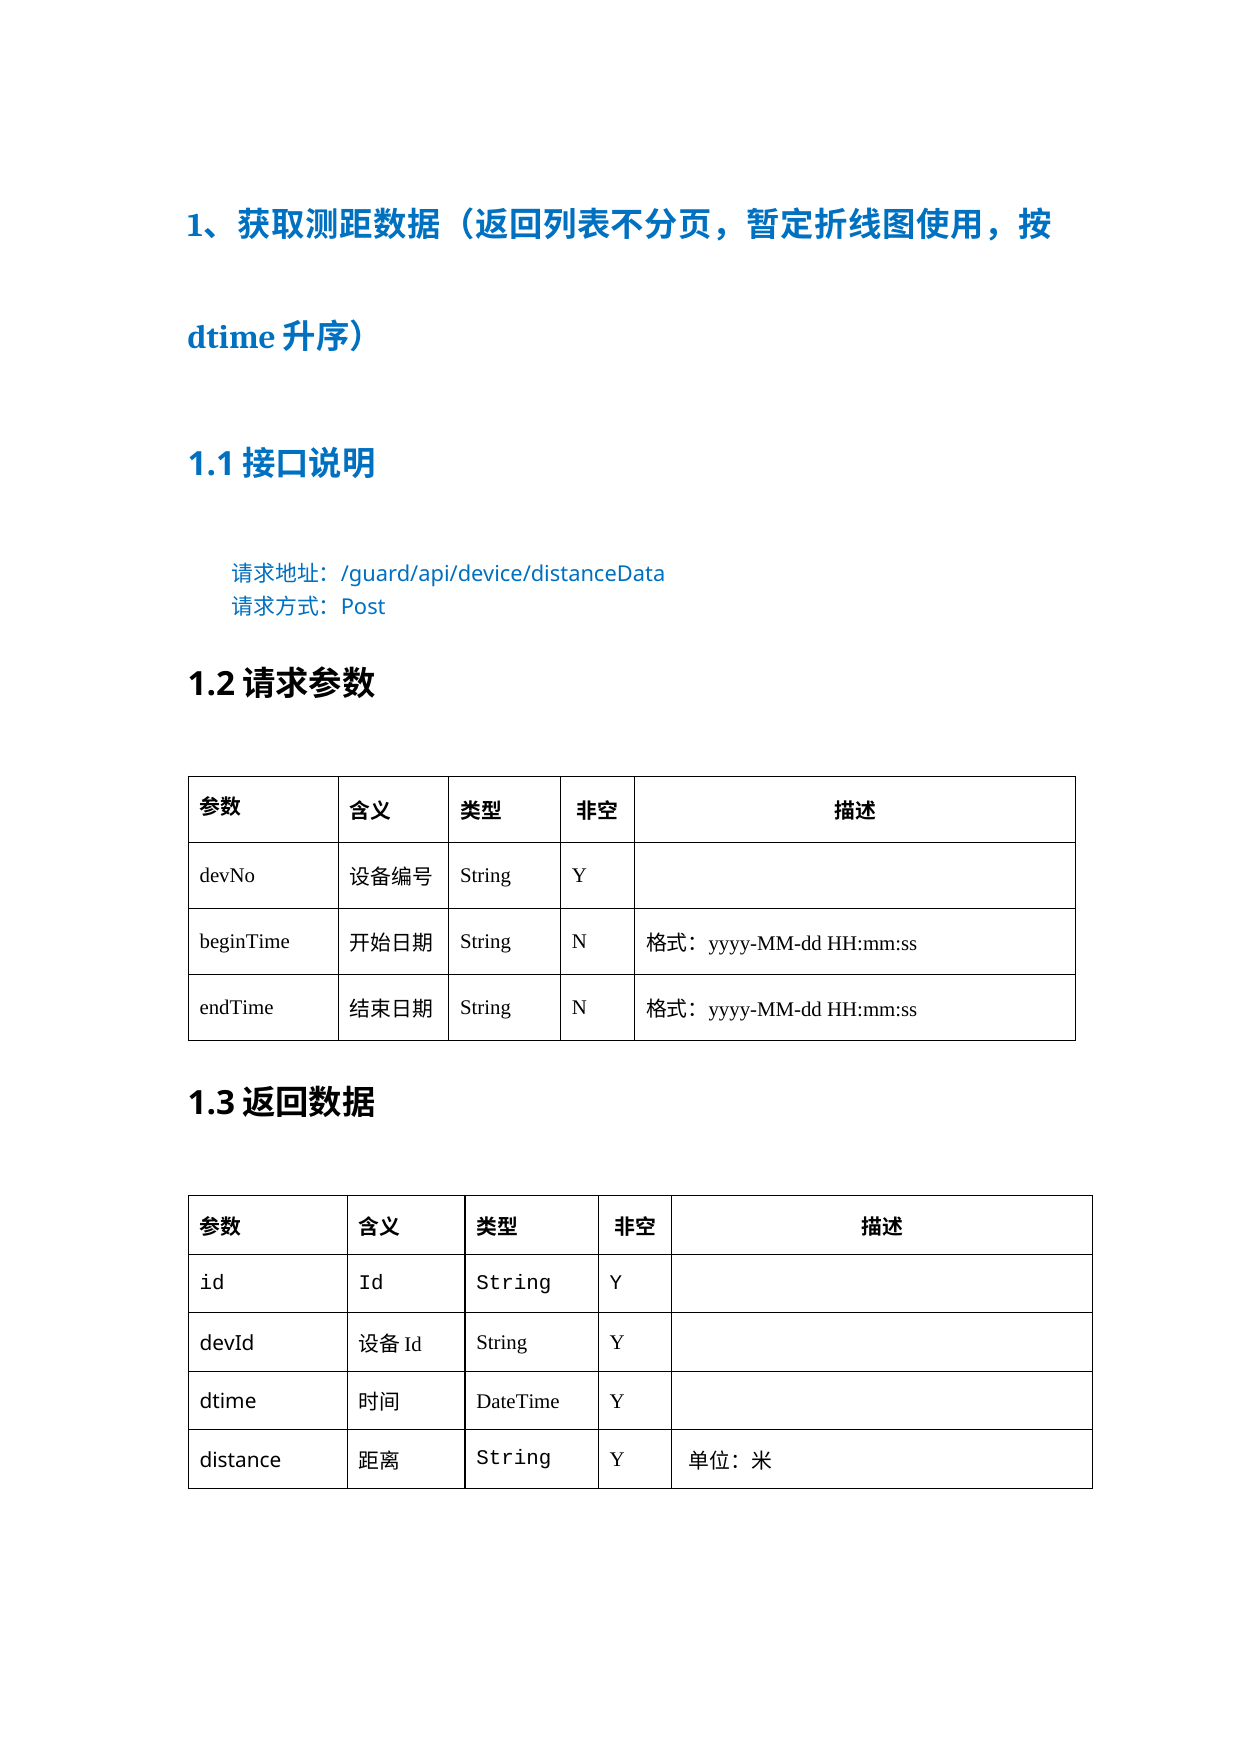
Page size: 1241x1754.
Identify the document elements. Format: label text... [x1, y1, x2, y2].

table_cell 格式：yyyy-MM-dd HH:mm:ss [635, 975, 1075, 1040]
table_cell String [449, 843, 560, 908]
table_header 含义 [348, 1196, 464, 1254]
table_cell String [466, 1430, 598, 1488]
table_cell 时间 [348, 1372, 464, 1429]
subtitle 1、获取测距数据（返回列表不分页，暂定折线图使用，按dtime升序） [187, 189, 1053, 366]
table_cell N [561, 975, 634, 1040]
table_cell N [561, 909, 634, 974]
table_cell dtime [189, 1372, 347, 1429]
table_cell DateTime [466, 1372, 598, 1429]
text 请求方式：Post [187, 588, 1053, 621]
table_cell 结束日期 [339, 975, 448, 1040]
table_cell [635, 843, 1075, 908]
table_cell devId [189, 1313, 347, 1371]
table_cell String [449, 975, 560, 1040]
table_cell 设备编号 [339, 843, 448, 908]
table_cell Y [599, 1372, 671, 1429]
subtitle 1.1接口说明 [187, 429, 1053, 494]
table_header 类型 [449, 777, 560, 842]
table_cell endTime [189, 975, 338, 1040]
table_cell Y [599, 1255, 671, 1312]
table_cell beginTime [189, 909, 338, 974]
table_cell devNo [189, 843, 338, 908]
table_header 参数 [189, 777, 338, 842]
table_cell Y [561, 843, 634, 908]
table_cell String [466, 1313, 598, 1371]
table_header 描述 [672, 1196, 1092, 1254]
table_cell 距离 [348, 1430, 464, 1488]
text 请求地址：/guard/api/device/distanceData [187, 556, 1053, 588]
table_cell Id [348, 1255, 464, 1312]
table_cell id [189, 1255, 347, 1312]
subtitle 1.2请求参数 [187, 648, 1053, 713]
table_header 参数 [189, 1196, 347, 1254]
table_cell 单位：米 [672, 1430, 1092, 1488]
table_cell 设备Id [348, 1313, 464, 1371]
table_cell String [449, 909, 560, 974]
table_cell [672, 1372, 1092, 1429]
table_cell Y [599, 1430, 671, 1488]
table_cell distance [189, 1430, 347, 1488]
subtitle 1.3返回数据 [187, 1068, 1053, 1133]
table_cell 开始日期 [339, 909, 448, 974]
table_header 含义 [339, 777, 448, 842]
table_cell [672, 1255, 1092, 1312]
table_header 类型 [466, 1196, 598, 1254]
table_header 非空 [561, 777, 634, 842]
table_header 非空 [599, 1196, 671, 1254]
table_cell [672, 1313, 1092, 1371]
table_cell String [466, 1255, 598, 1312]
table_cell Y [599, 1313, 671, 1371]
table_cell 格式：yyyy-MM-dd HH:mm:ss [635, 909, 1075, 974]
table_header 描述 [635, 777, 1075, 842]
